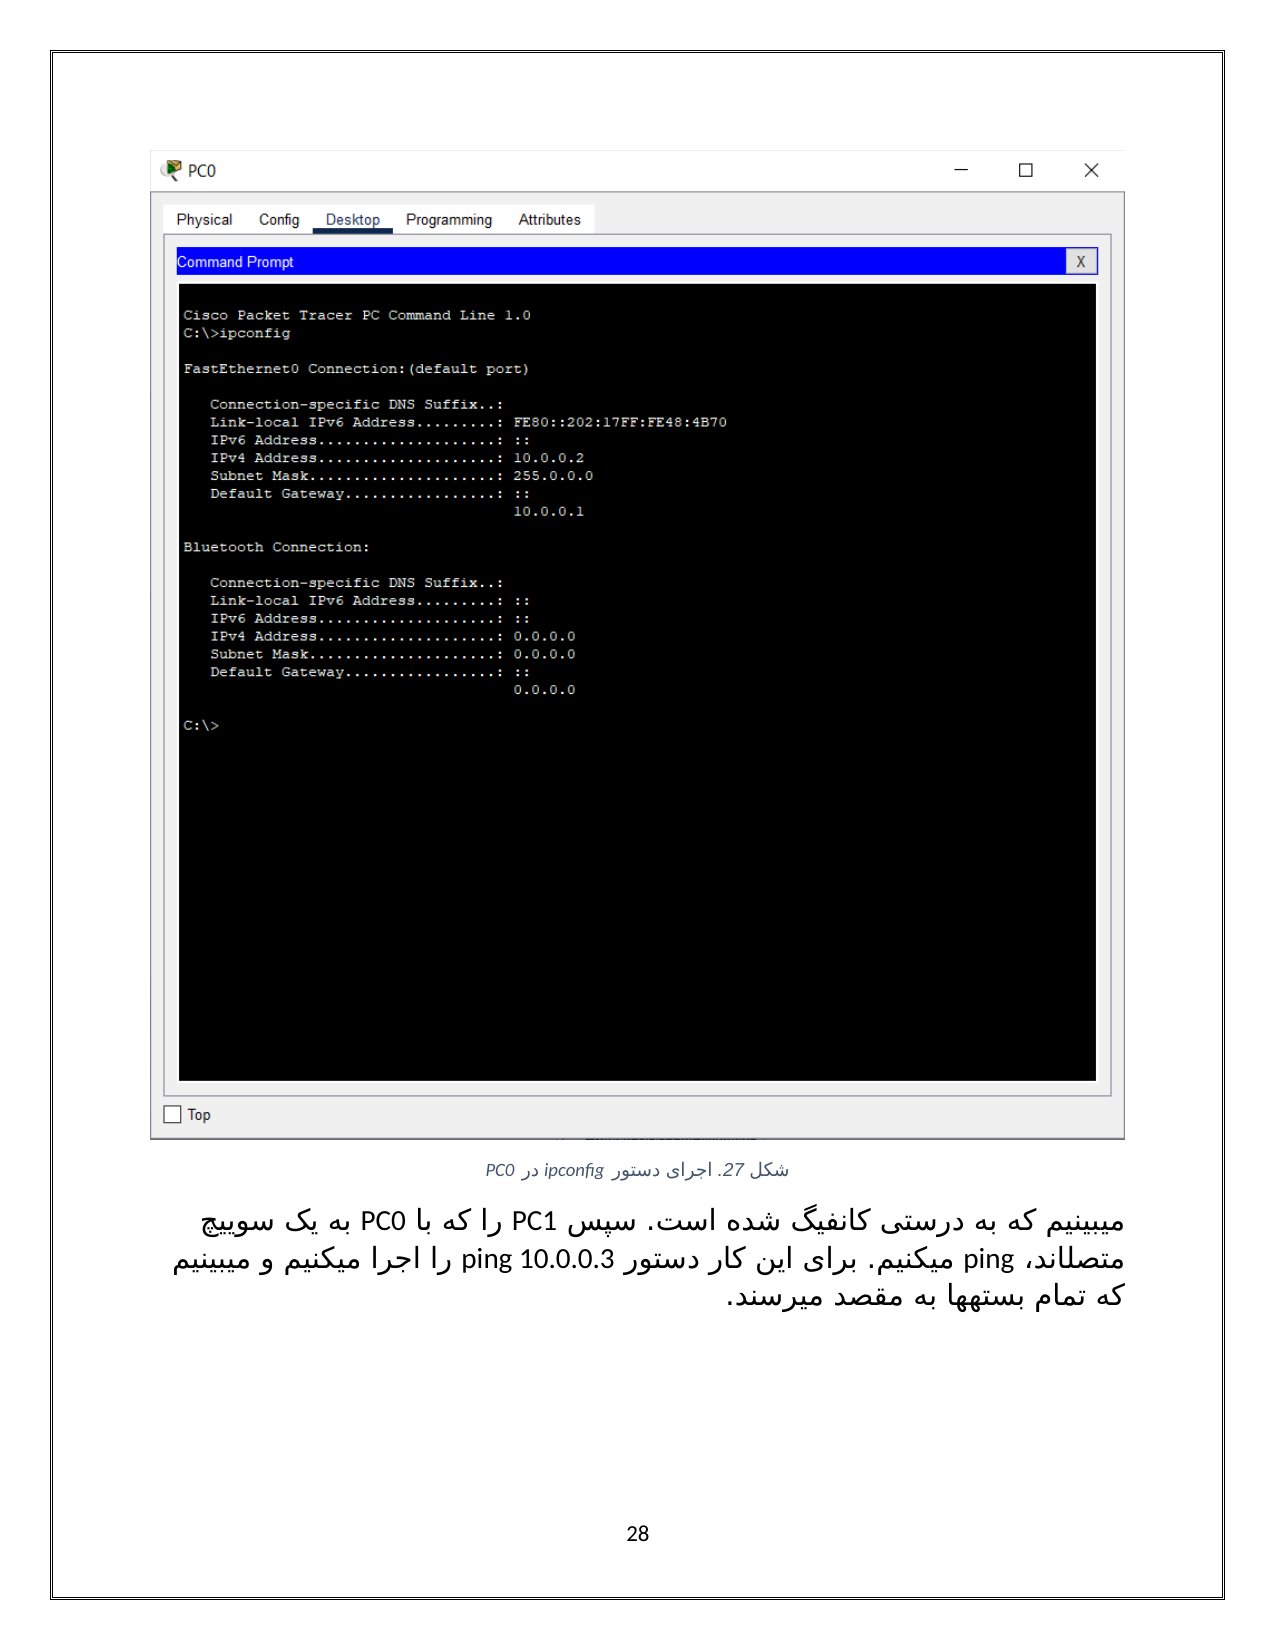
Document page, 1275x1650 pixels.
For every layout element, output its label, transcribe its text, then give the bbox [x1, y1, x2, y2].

picture [150, 150, 1125, 1140]
text میبینیم که به درستی کانفیگ شده است. سپس PC1 را که با PC0 به یک سوییچ متصلاند، ping میکنیم. برای این کار دستور ping 10.0.0.3 را اجرا میکنیم و میبینیم که تمام بستهها به مقصد میرسند. [150, 1202, 1125, 1313]
text شکل 27. اجرای دستور ipconfig در PC0 [150, 1158, 1125, 1181]
